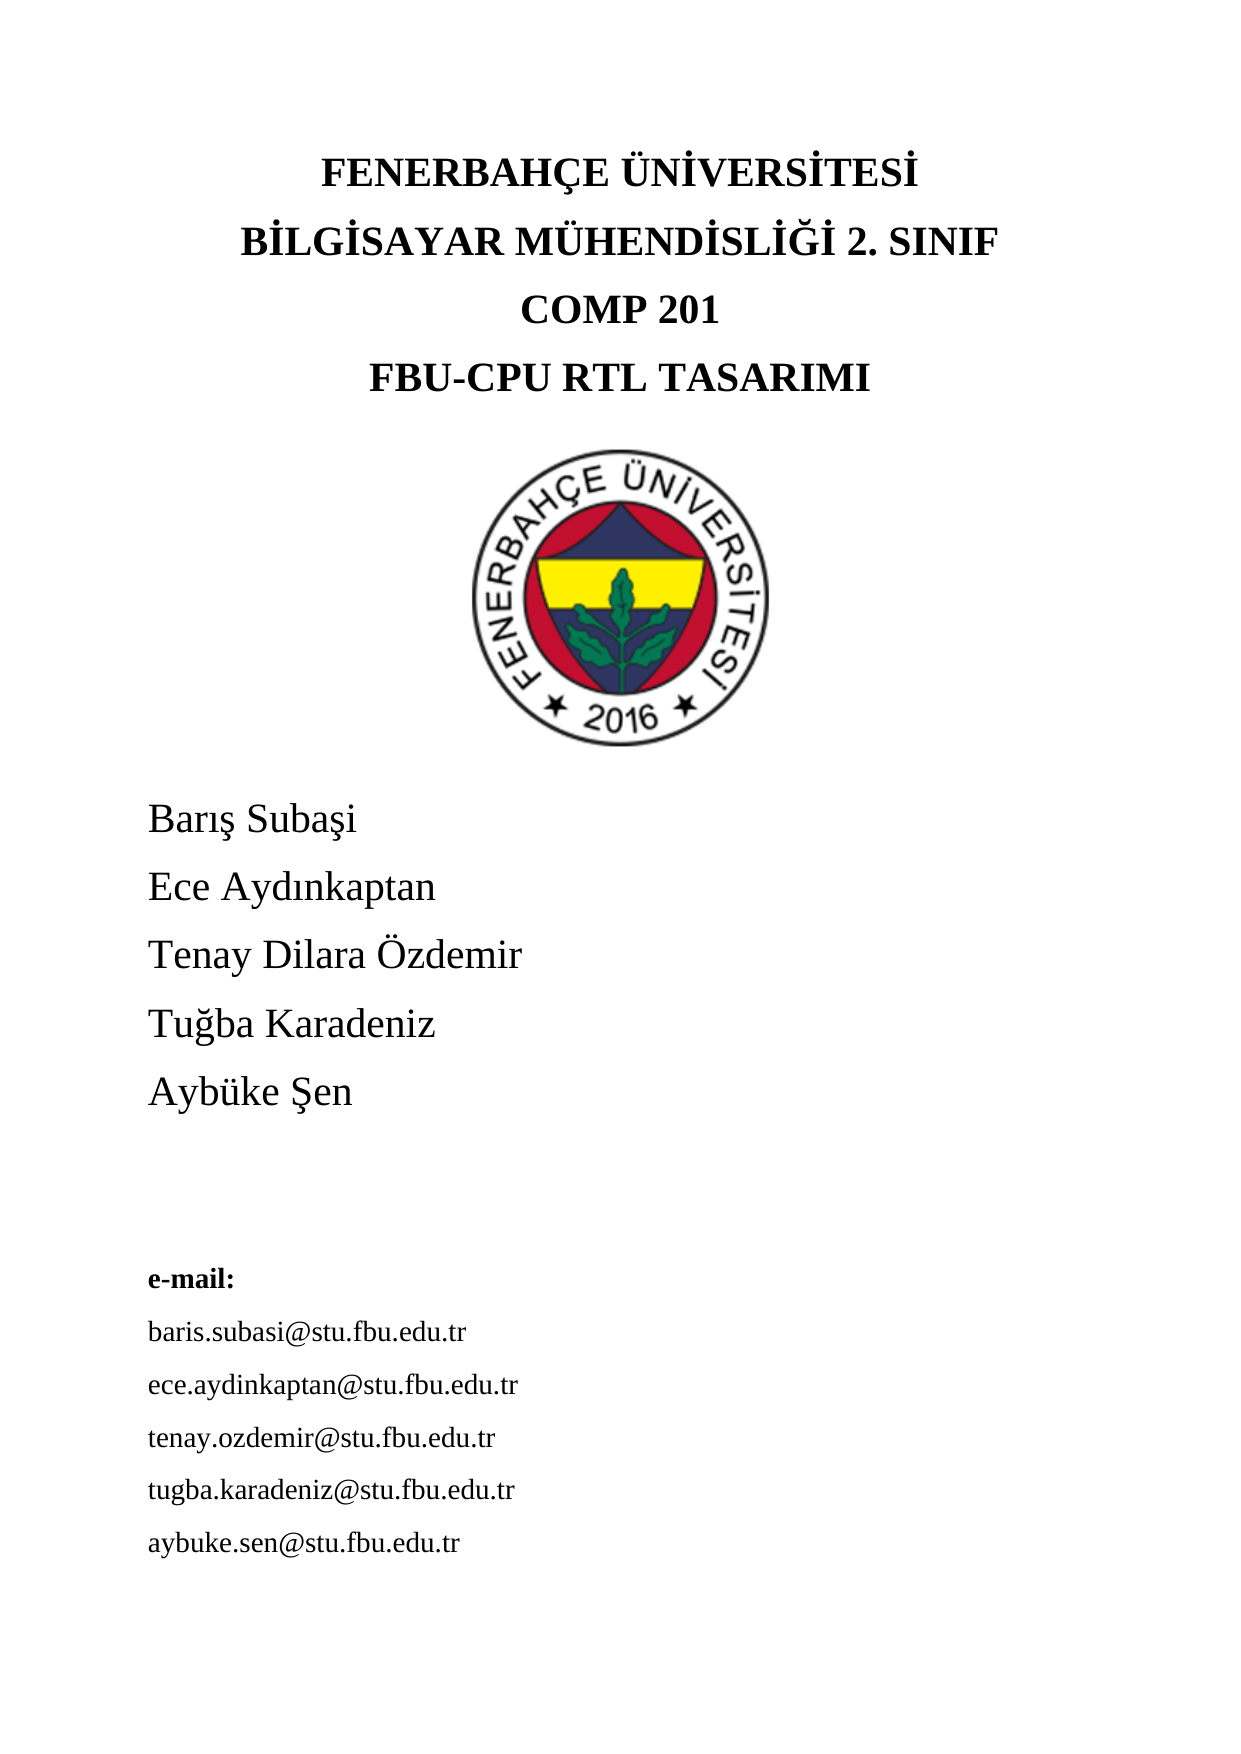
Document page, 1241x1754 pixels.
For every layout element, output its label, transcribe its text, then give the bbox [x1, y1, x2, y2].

text BİLGİSAYAR MÜHENDİSLİĞİ 2. SINIF [148, 216, 1093, 264]
text aybuke.sen@stu.fbu.edu.tr [148, 1525, 1093, 1559]
text Barış Subaşi [148, 793, 1093, 841]
text ece.aydinkaptan@stu.fbu.edu.tr [148, 1367, 1093, 1400]
text COMP 201 [148, 284, 1093, 332]
text tenay.ozdemir@stu.fbu.edu.tr [148, 1420, 1093, 1453]
text baris.subasi@stu.fbu.edu.tr [148, 1314, 1093, 1348]
text Tuğba Karadeniz [148, 998, 1093, 1046]
text FBU-CPU RTL TASARIMI [148, 353, 1093, 401]
text tugba.karadeniz@stu.fbu.edu.tr [148, 1472, 1093, 1506]
text Tenay Dilara Özdemir [148, 930, 1093, 978]
text Ece Aydınkaptan [148, 861, 1093, 909]
picture [407, 421, 833, 775]
text e-mail: [148, 1261, 1093, 1295]
text Aybüke Şen [148, 1066, 1093, 1114]
text FENERBAHÇE ÜNİVERSİTESİ [148, 148, 1093, 196]
